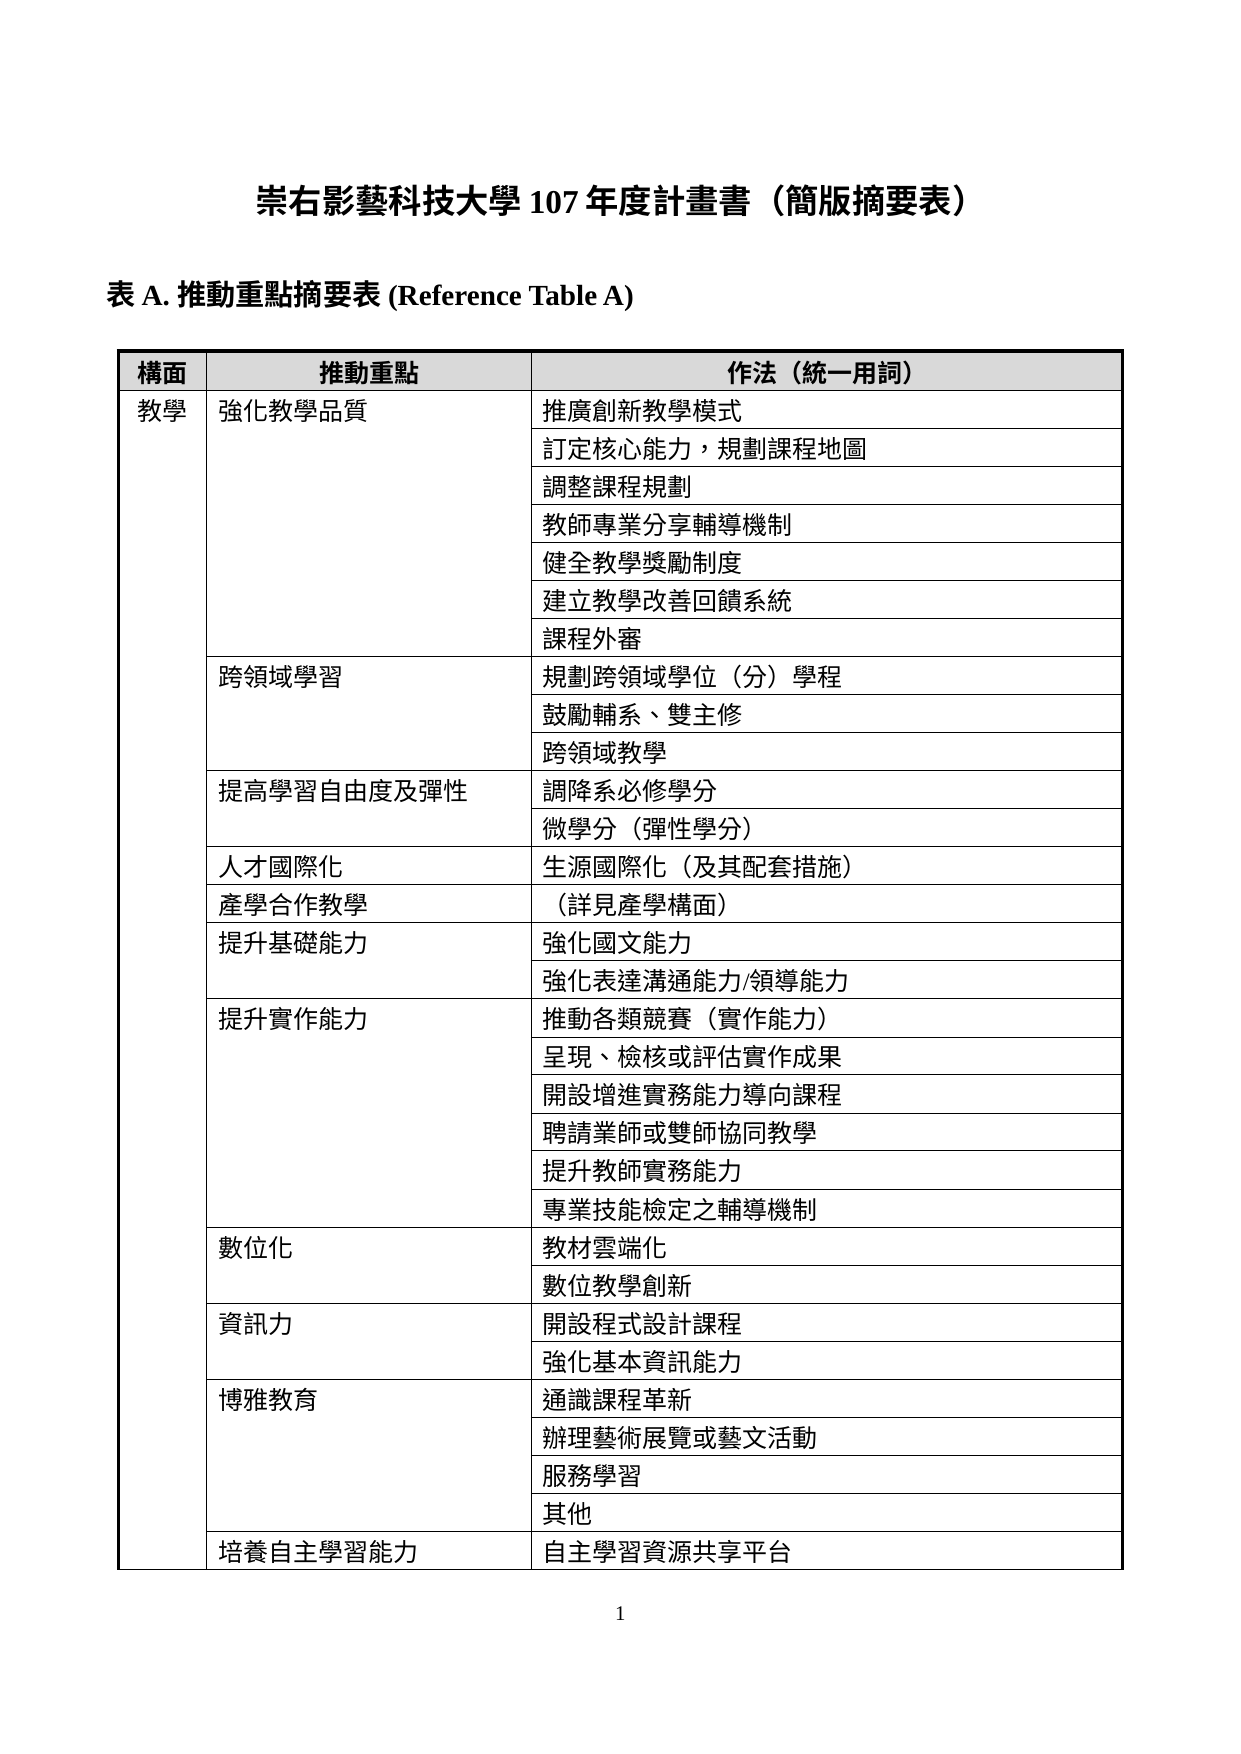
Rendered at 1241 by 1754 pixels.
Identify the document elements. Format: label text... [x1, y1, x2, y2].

table_cell 課程外審 [532, 619, 1121, 656]
table_cell 鼓勵輔系、雙主修 [532, 695, 1121, 732]
table_cell 自主學習資源共享平台 [532, 1532, 1121, 1569]
table_cell 調整課程規劃 [532, 467, 1121, 504]
table_cell 建立教學改善回饋系統 [532, 581, 1121, 618]
table_cell 產學合作教學 [207, 885, 531, 922]
table_cell 跨領域教學 [532, 733, 1121, 770]
table_cell 數位教學創新 [532, 1266, 1121, 1303]
table_cell 聘請業師或雙師協同教學 [532, 1114, 1121, 1150]
table_cell 資訊力 [207, 1304, 531, 1379]
table_cell 強化國文能力 [532, 923, 1121, 960]
table_cell 數位化 [207, 1228, 531, 1303]
table_cell 其他 [532, 1494, 1121, 1531]
text 崇右影藝科技大學107年度計畫書（簡版摘要表） [106, 162, 1134, 237]
table_cell 教材雲端化 [532, 1228, 1121, 1265]
table_cell 提高學習自由度及彈性 [207, 771, 531, 846]
table_header 推動重點 [207, 353, 531, 390]
table_cell 通識課程革新 [532, 1380, 1121, 1417]
table_cell 專業技能檢定之輔導機制 [532, 1190, 1121, 1227]
table_cell 提升基礎能力 [207, 923, 531, 998]
table_cell 呈現、檢核或評估實作成果 [532, 1038, 1121, 1074]
table_cell 強化表達溝通能力/領導能力 [532, 961, 1121, 998]
table_cell 強化基本資訊能力 [532, 1342, 1121, 1379]
table_cell 跨領域學習 [207, 657, 531, 770]
table_cell 推動各類競賽（實作能力） [532, 999, 1121, 1036]
table_cell 強化教學品質 [207, 391, 531, 656]
table_cell 開設增進實務能力導向課程 [532, 1075, 1121, 1112]
table_cell 教學 [120, 391, 206, 1569]
table_cell 培養自主學習能力 [207, 1532, 531, 1569]
table_cell 生源國際化（及其配套措施） [532, 847, 1121, 884]
table_header 構面 [120, 353, 206, 390]
table_cell 推廣創新教學模式 [532, 391, 1121, 428]
table_cell 博雅教育 [207, 1380, 531, 1531]
table_cell 調降系必修學分 [532, 771, 1121, 808]
table_cell 服務學習 [532, 1456, 1121, 1493]
table_cell 提升教師實務能力 [532, 1151, 1121, 1188]
table_cell 提升實作能力 [207, 999, 531, 1227]
table_cell 辦理藝術展覽或藝文活動 [532, 1418, 1121, 1455]
table_cell 健全教學獎勵制度 [532, 543, 1121, 580]
table_cell 開設程式設計課程 [532, 1304, 1121, 1341]
text 表A. 推動重點摘要表 (Reference Table A) [106, 256, 1134, 331]
table_cell （詳見產學構面） [532, 885, 1121, 922]
table_cell 訂定核心能力，規劃課程地圖 [532, 429, 1121, 466]
table_cell 教師專業分享輔導機制 [532, 505, 1121, 542]
table_cell 規劃跨領域學位（分）學程 [532, 657, 1121, 694]
table_header 作法（統一用詞） [532, 353, 1121, 390]
table_cell 人才國際化 [207, 847, 531, 884]
table_cell 微學分（彈性學分） [532, 809, 1121, 846]
